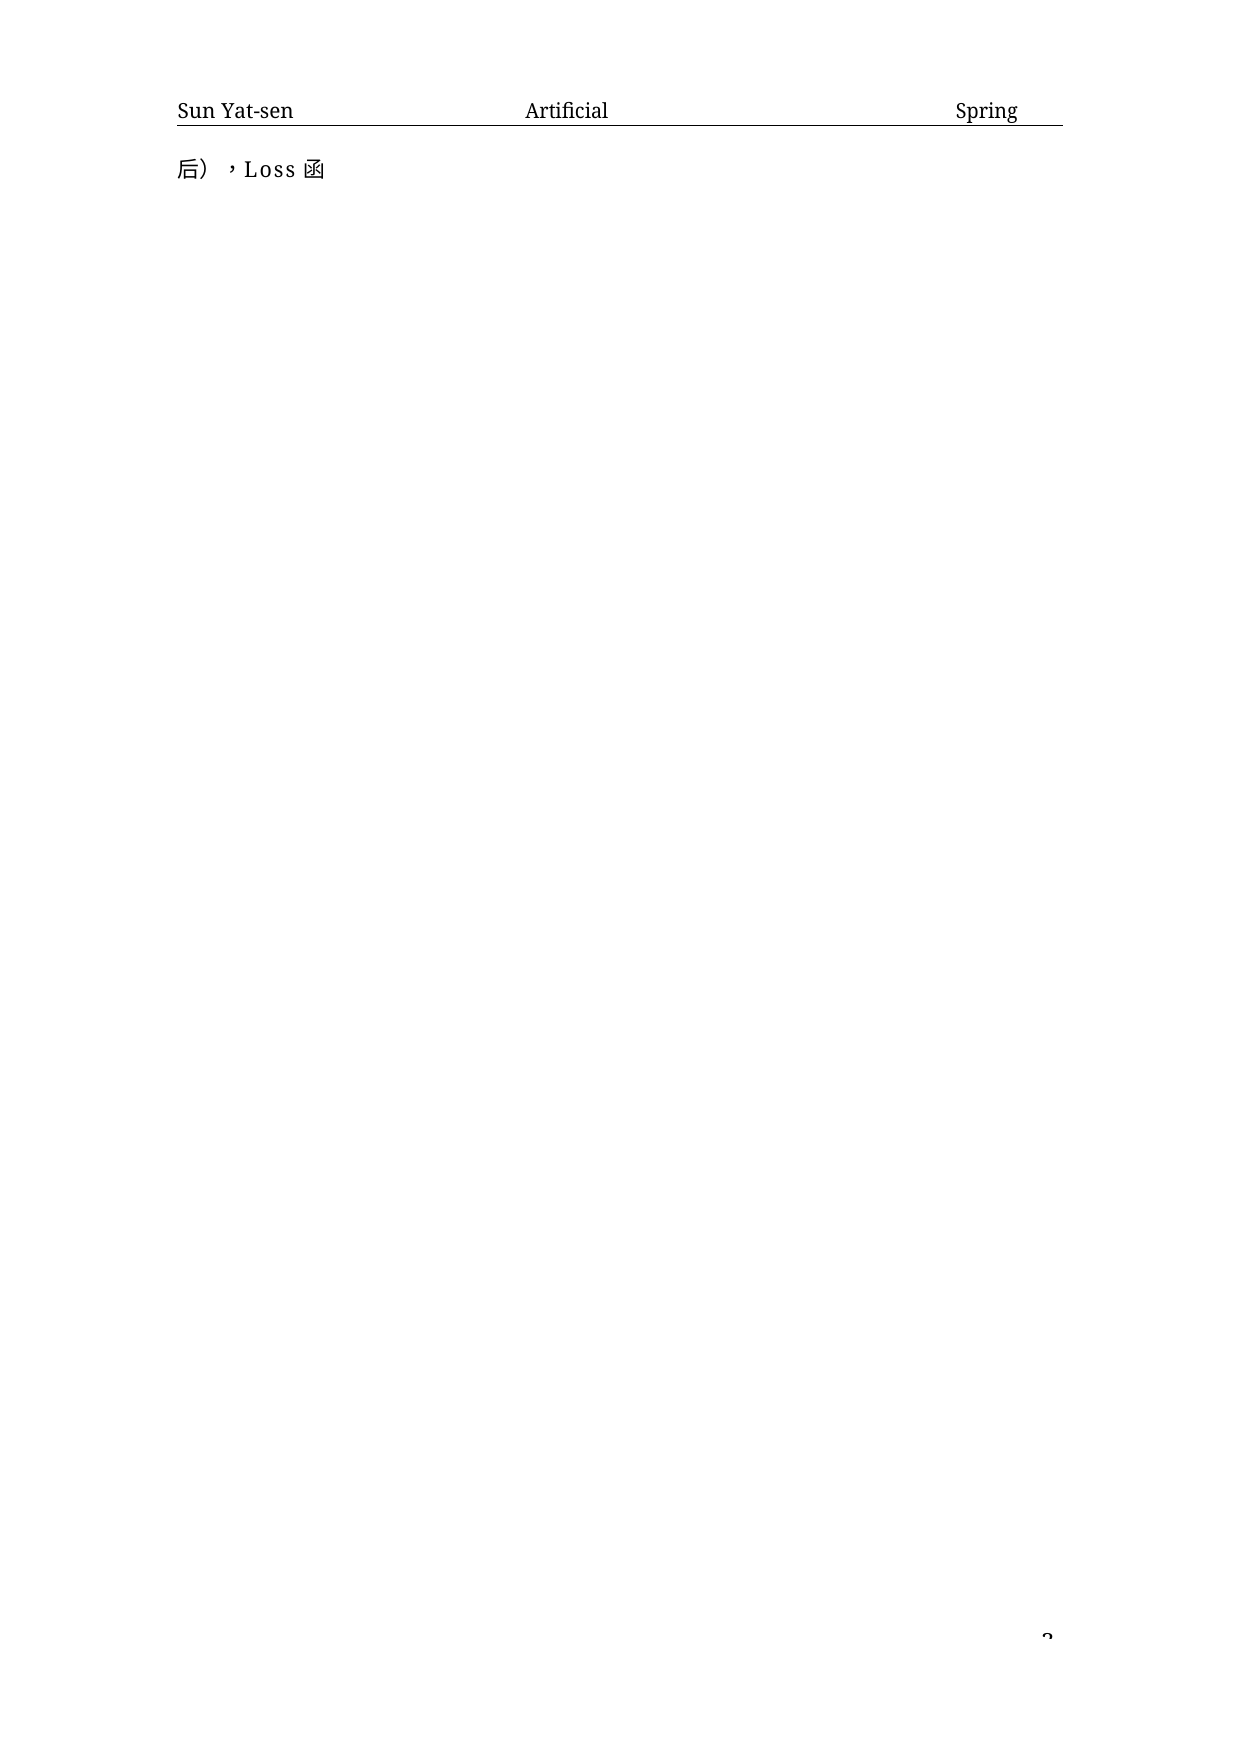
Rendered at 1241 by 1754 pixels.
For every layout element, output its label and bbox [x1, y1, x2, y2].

text [177, 154, 1063, 184]
